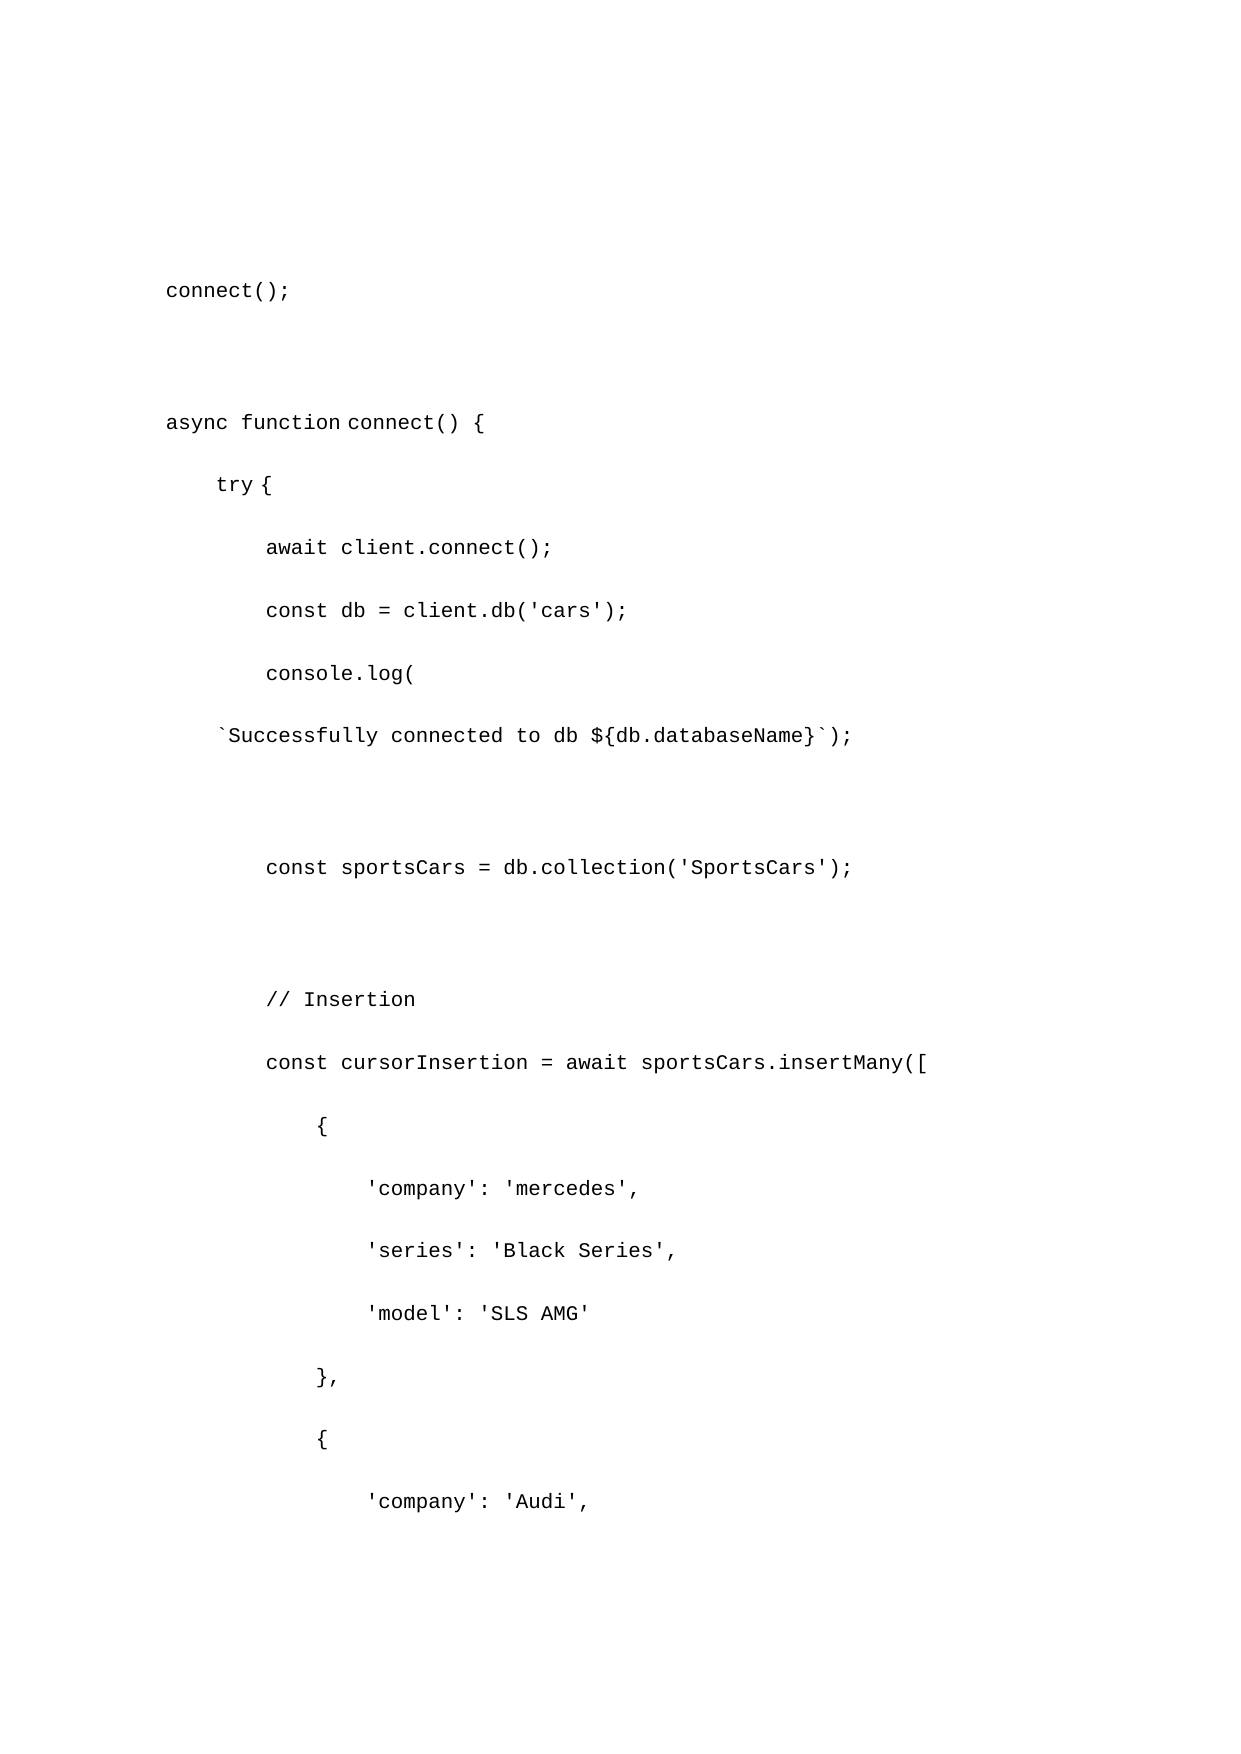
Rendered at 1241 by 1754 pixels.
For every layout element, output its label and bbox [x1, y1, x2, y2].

table_header [150, 150, 1045, 1576]
